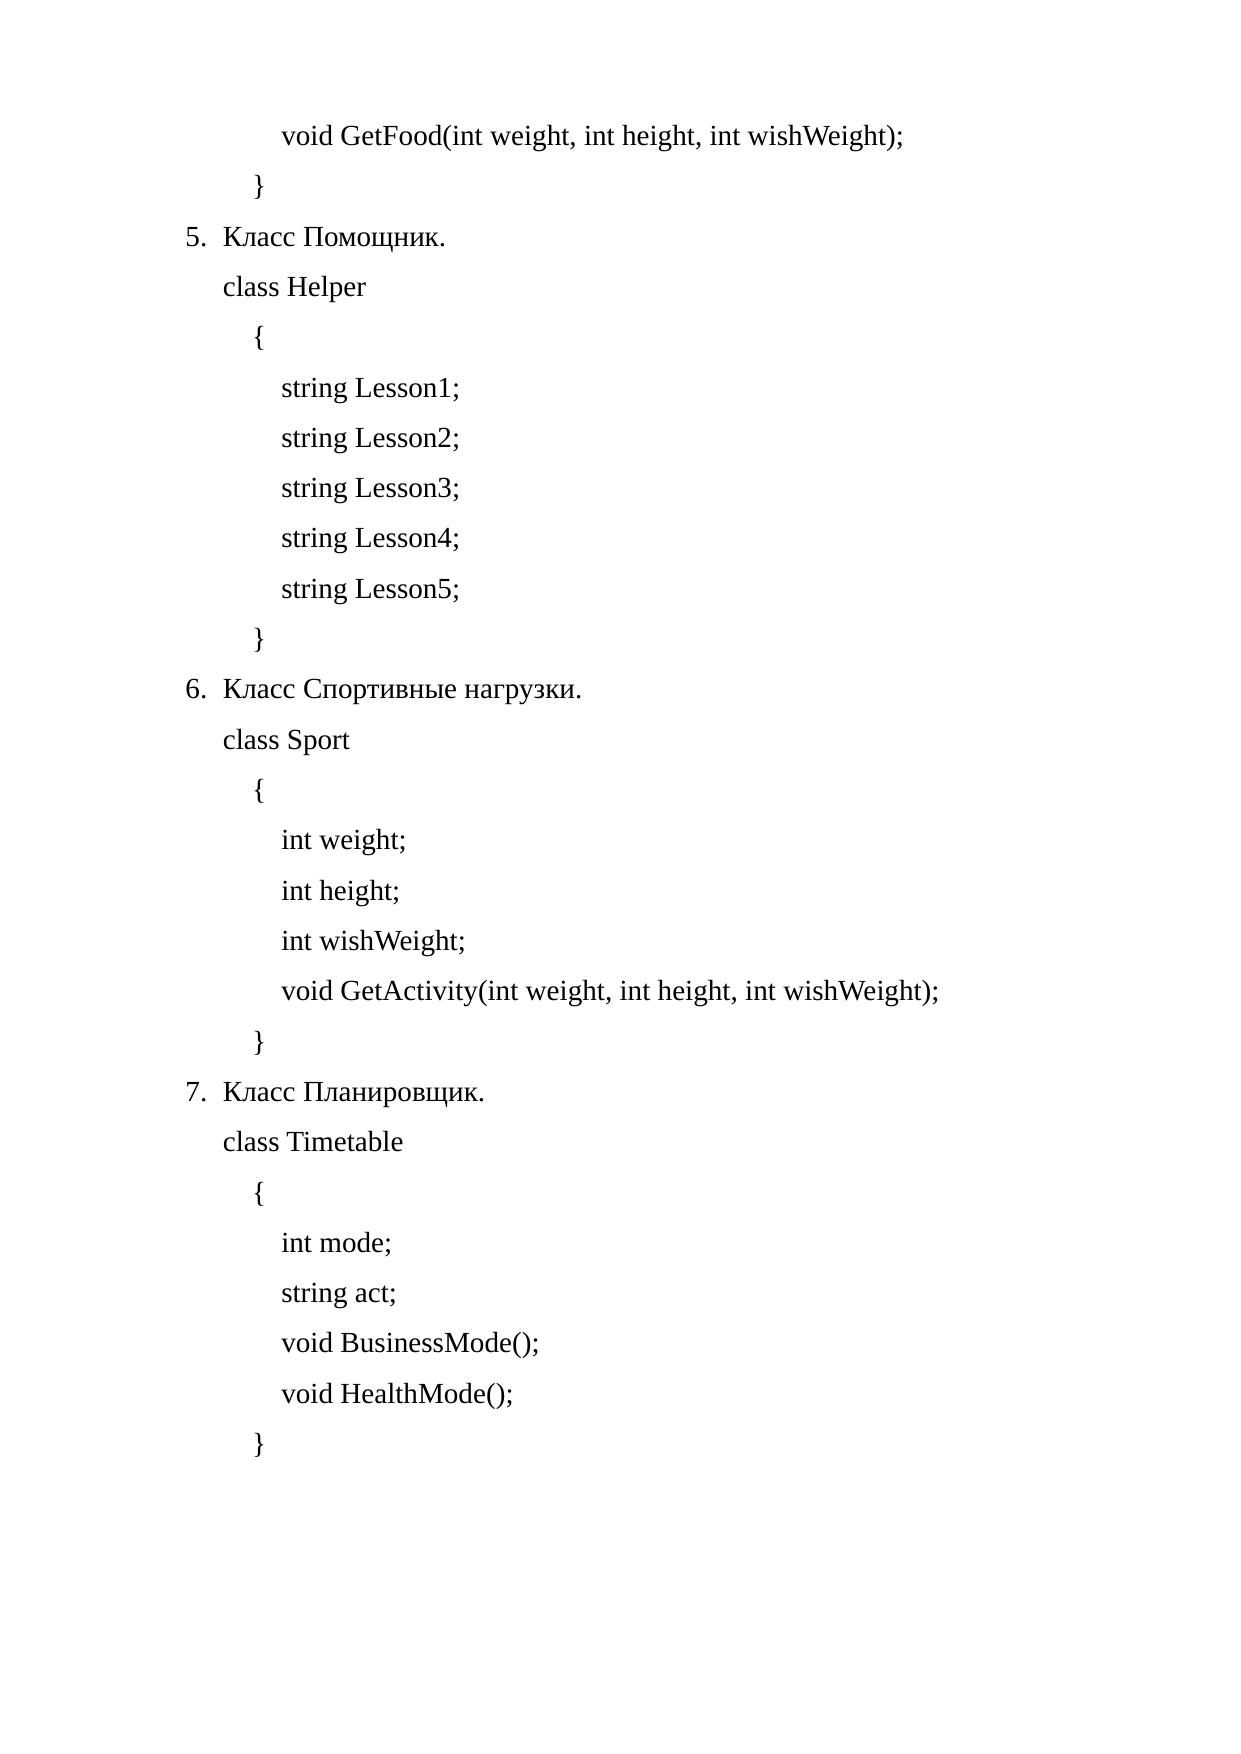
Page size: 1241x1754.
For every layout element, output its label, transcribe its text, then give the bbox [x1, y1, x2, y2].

text void GetFood(int weight, int height, int wishWeight); [223, 118, 1152, 152]
list Класс Планировщик. [185, 1074, 1152, 1108]
text class Helper [223, 269, 1152, 303]
text string Lesson4; [223, 521, 1152, 554]
text { [223, 319, 1152, 353]
text string Lesson1; [223, 370, 1152, 403]
list Класс Спортивные нагрузки. [185, 672, 1152, 705]
text } [223, 168, 1152, 202]
text string act; [223, 1275, 1152, 1309]
text void GetActivity(int weight, int height, int wishWeight); [223, 973, 1152, 1007]
text { [223, 1175, 1152, 1208]
text string Lesson5; [223, 571, 1152, 604]
text class Timetable [223, 1124, 1152, 1158]
text int height; [223, 873, 1152, 906]
text int mode; [223, 1225, 1152, 1258]
text { [223, 772, 1152, 806]
text } [223, 621, 1152, 655]
text int weight; [223, 822, 1152, 856]
text string Lesson3; [223, 470, 1152, 504]
list Класс Помощник. [185, 219, 1152, 252]
text void BusinessMode(); [223, 1326, 1152, 1359]
text } [223, 1024, 1152, 1057]
text string Lesson2; [223, 420, 1152, 453]
text int wishWeight; [223, 923, 1152, 957]
text } [223, 1426, 1152, 1460]
text void HealthMode(); [223, 1376, 1152, 1409]
text class Sport [223, 722, 1152, 755]
